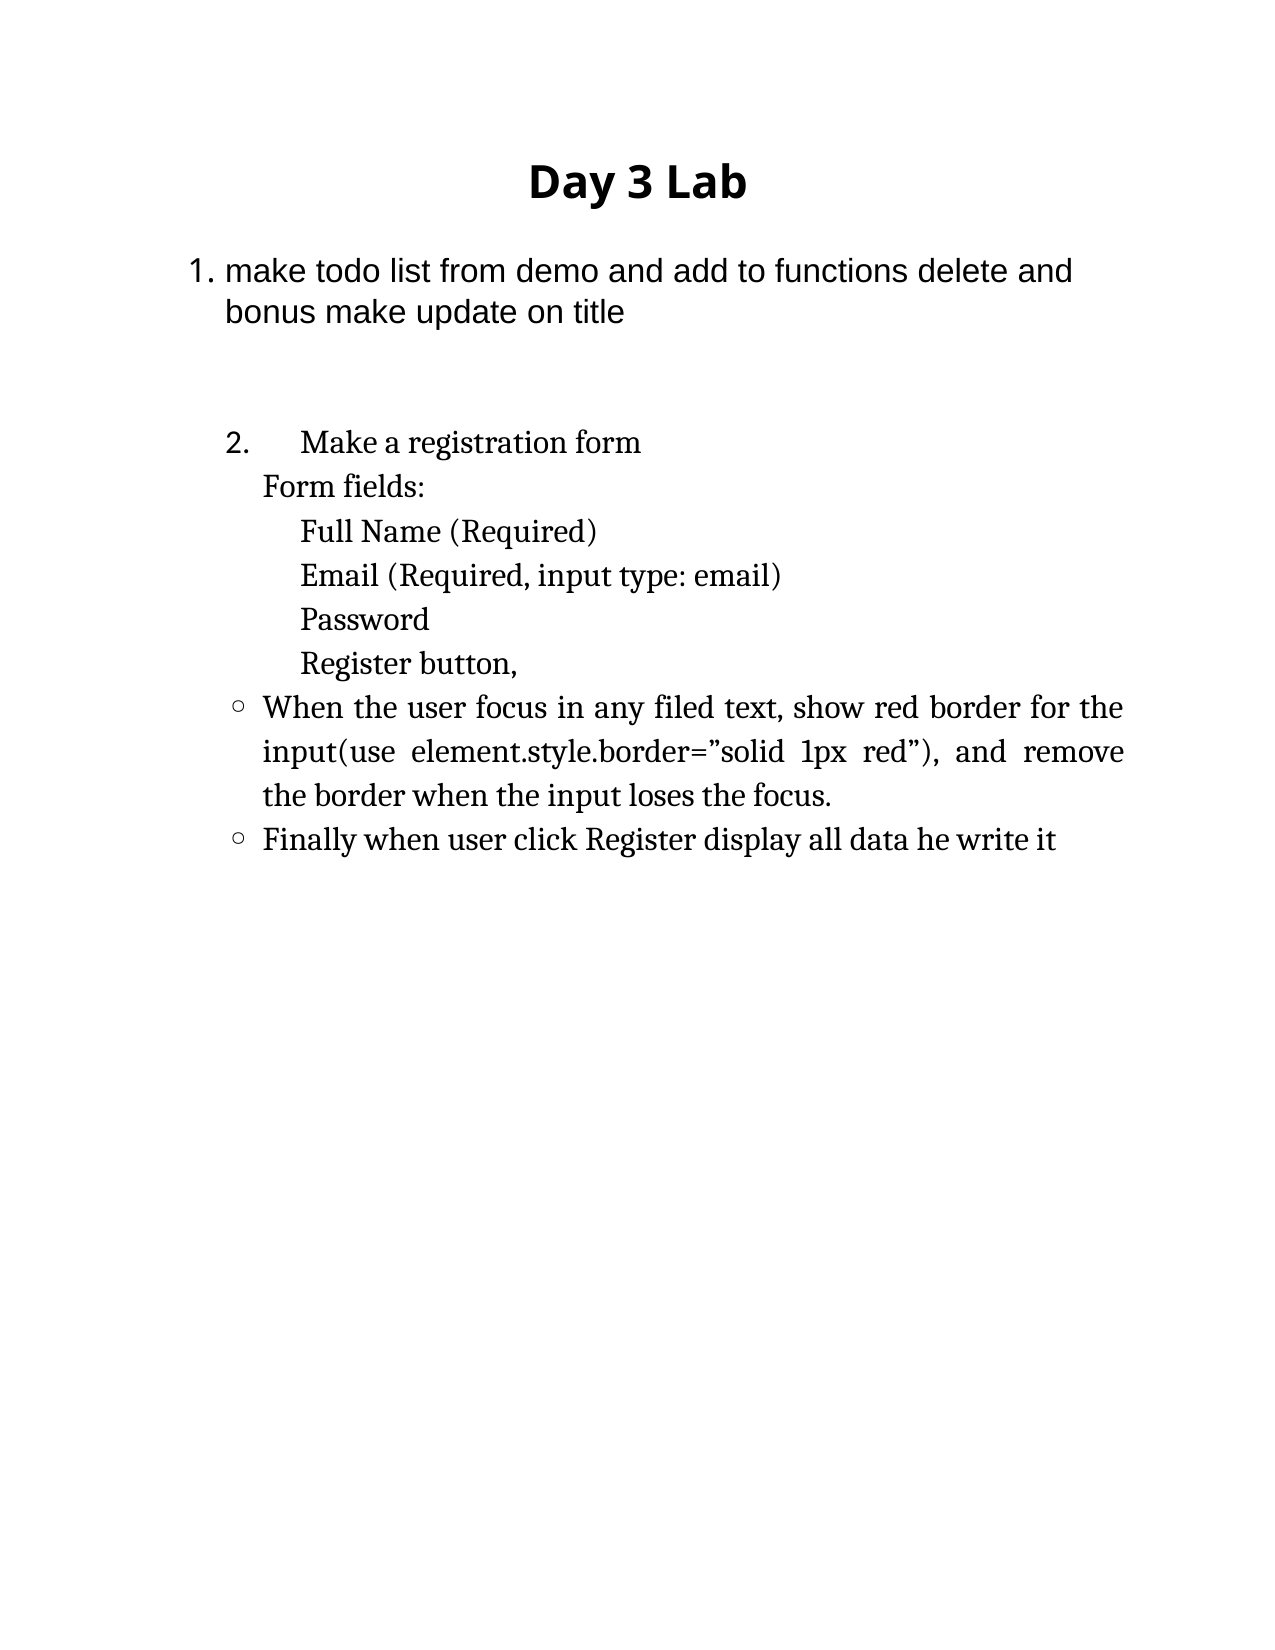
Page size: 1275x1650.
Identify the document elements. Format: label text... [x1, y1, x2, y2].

list Make a registration form [225, 421, 1125, 462]
list Form fields: [262, 468, 1125, 506]
list Register button, [300, 644, 1125, 682]
list Finally when user click Register display all data he write it [225, 820, 1125, 859]
list Email (Required, input type: email) [300, 556, 1125, 594]
list Password [300, 600, 1125, 638]
list Full Name (Required) [300, 512, 1125, 550]
list make todo list from demo and add to functions delete and bonus make update on title [187, 246, 1125, 330]
list When the user focus in any filed text, show red border for the input(use element.style.border=”solid 1px red”), and remove the border when the input loses the focus. [225, 688, 1125, 815]
text Day 3 Lab [150, 150, 1125, 212]
